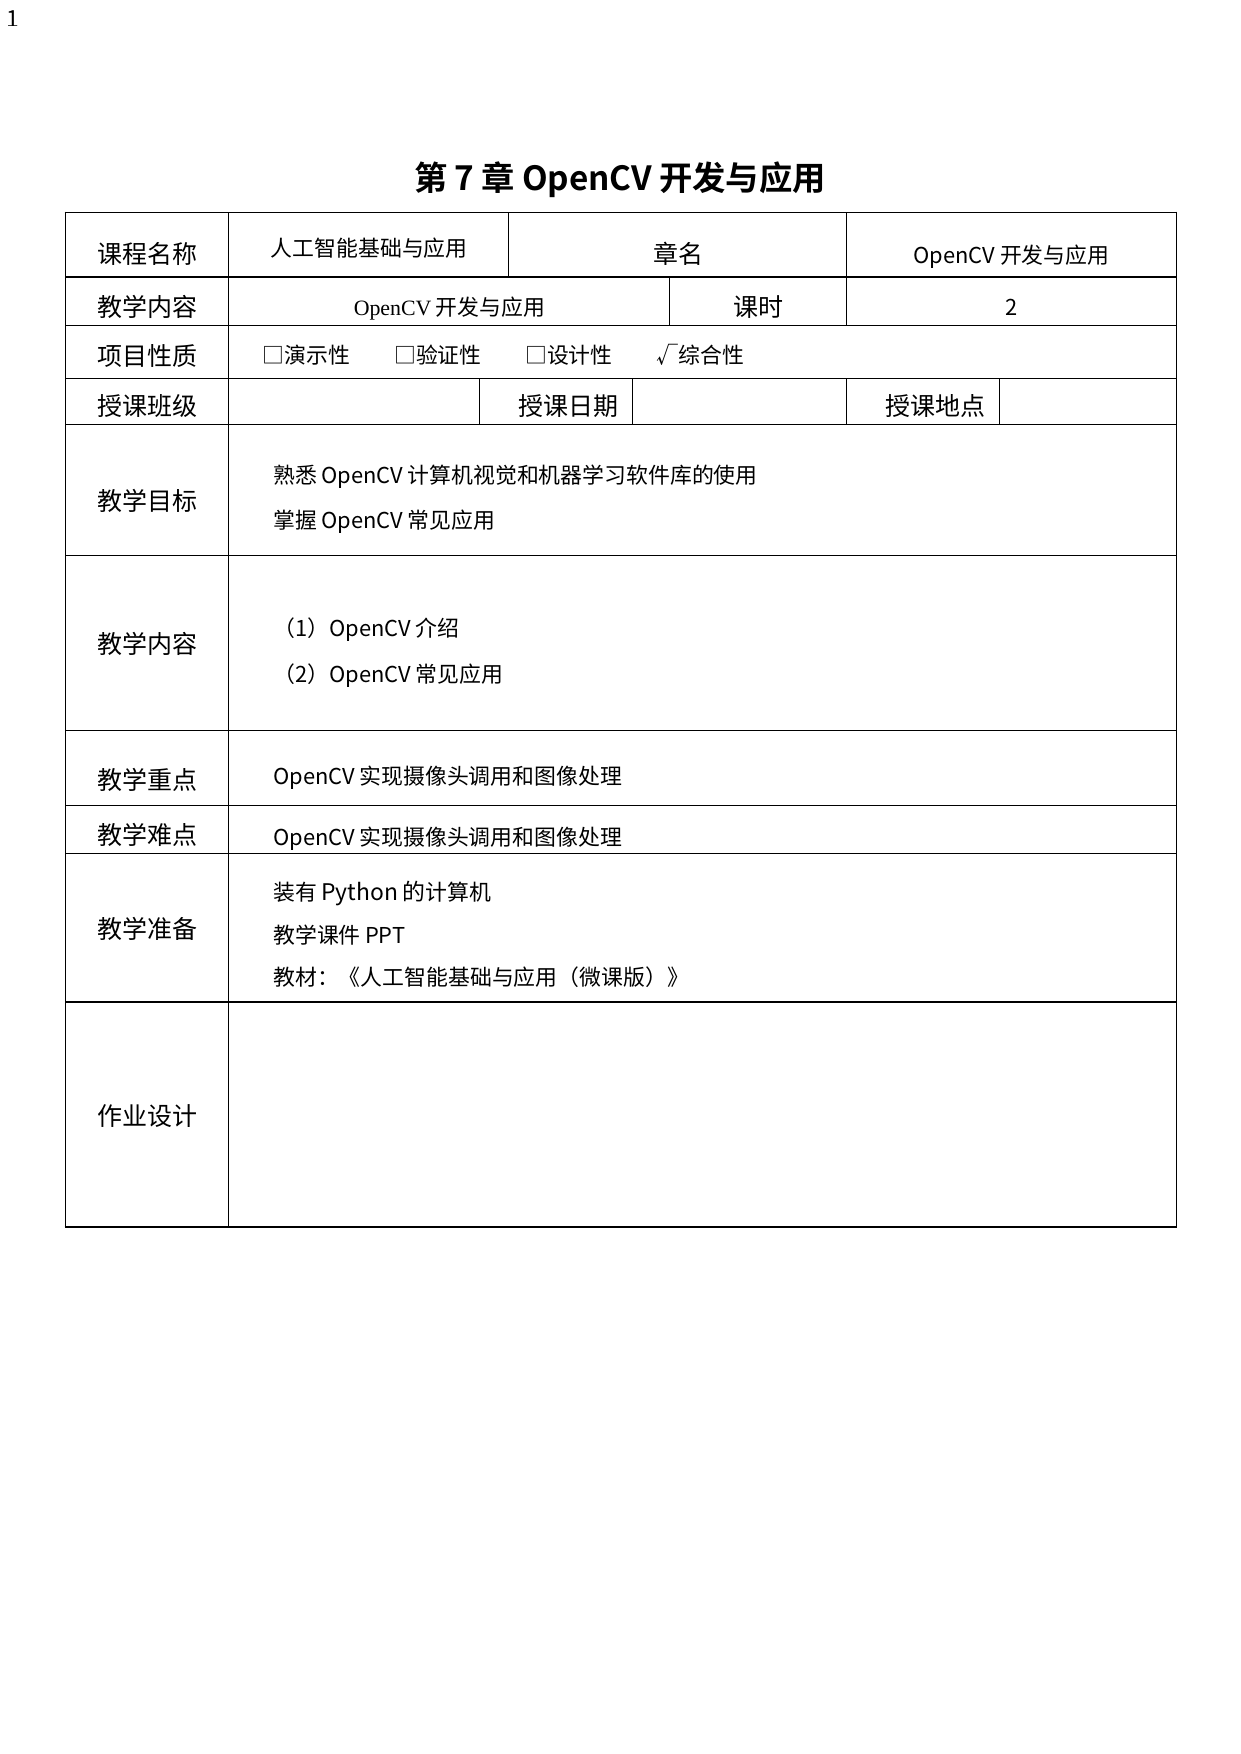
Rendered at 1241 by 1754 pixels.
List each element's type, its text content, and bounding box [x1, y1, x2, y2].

table_cell OpenCV介绍 OpenCV常见应用 [229, 556, 1176, 730]
table_cell 授课班级 [66, 379, 228, 424]
table_cell 教学内容 [66, 556, 228, 730]
table_header 章名 [509, 213, 846, 276]
table_header 课程名称 [66, 213, 228, 276]
table_cell 课时 [670, 278, 846, 324]
table_cell [633, 379, 846, 424]
table_cell 作业设计 [66, 1003, 228, 1226]
table_cell 装有Python的计算机 教学课件PPT 教材：《人工智能基础与应用（微课版）》 [229, 854, 1176, 1001]
table_cell 教学目标 [66, 425, 228, 555]
table_cell 教学重点 [66, 731, 228, 805]
table_cell 熟悉OpenCV计算机视觉和机器学习软件库的使用 掌握OpenCV常见应用 [229, 425, 1176, 555]
table_cell 项目性质 [66, 326, 228, 378]
table_cell [229, 1003, 1176, 1226]
table_cell 2 [847, 278, 1176, 324]
table_cell [1000, 379, 1176, 424]
table_header OpenCV开发与应用 [847, 213, 1176, 276]
table_cell 教学难点 [66, 806, 228, 853]
table_cell [229, 379, 479, 424]
table_header 人工智能基础与应用 [229, 213, 508, 276]
text 第7章 OpenCV开发与应用 [64, 152, 1176, 200]
table_cell 教学准备 [66, 854, 228, 1001]
table_cell 教学内容 [66, 278, 228, 324]
table_cell □演示性 □验证性 □设计性 √综合性 [229, 326, 1176, 378]
table_cell OpenCV实现摄像头调用和图像处理 [229, 806, 1176, 853]
table_cell OpenCV实现摄像头调用和图像处理 [229, 731, 1176, 805]
table_cell 授课日期 [480, 379, 632, 424]
table_cell OpenCV开发与应用 [229, 278, 669, 324]
table_cell 授课地点 [847, 379, 999, 424]
